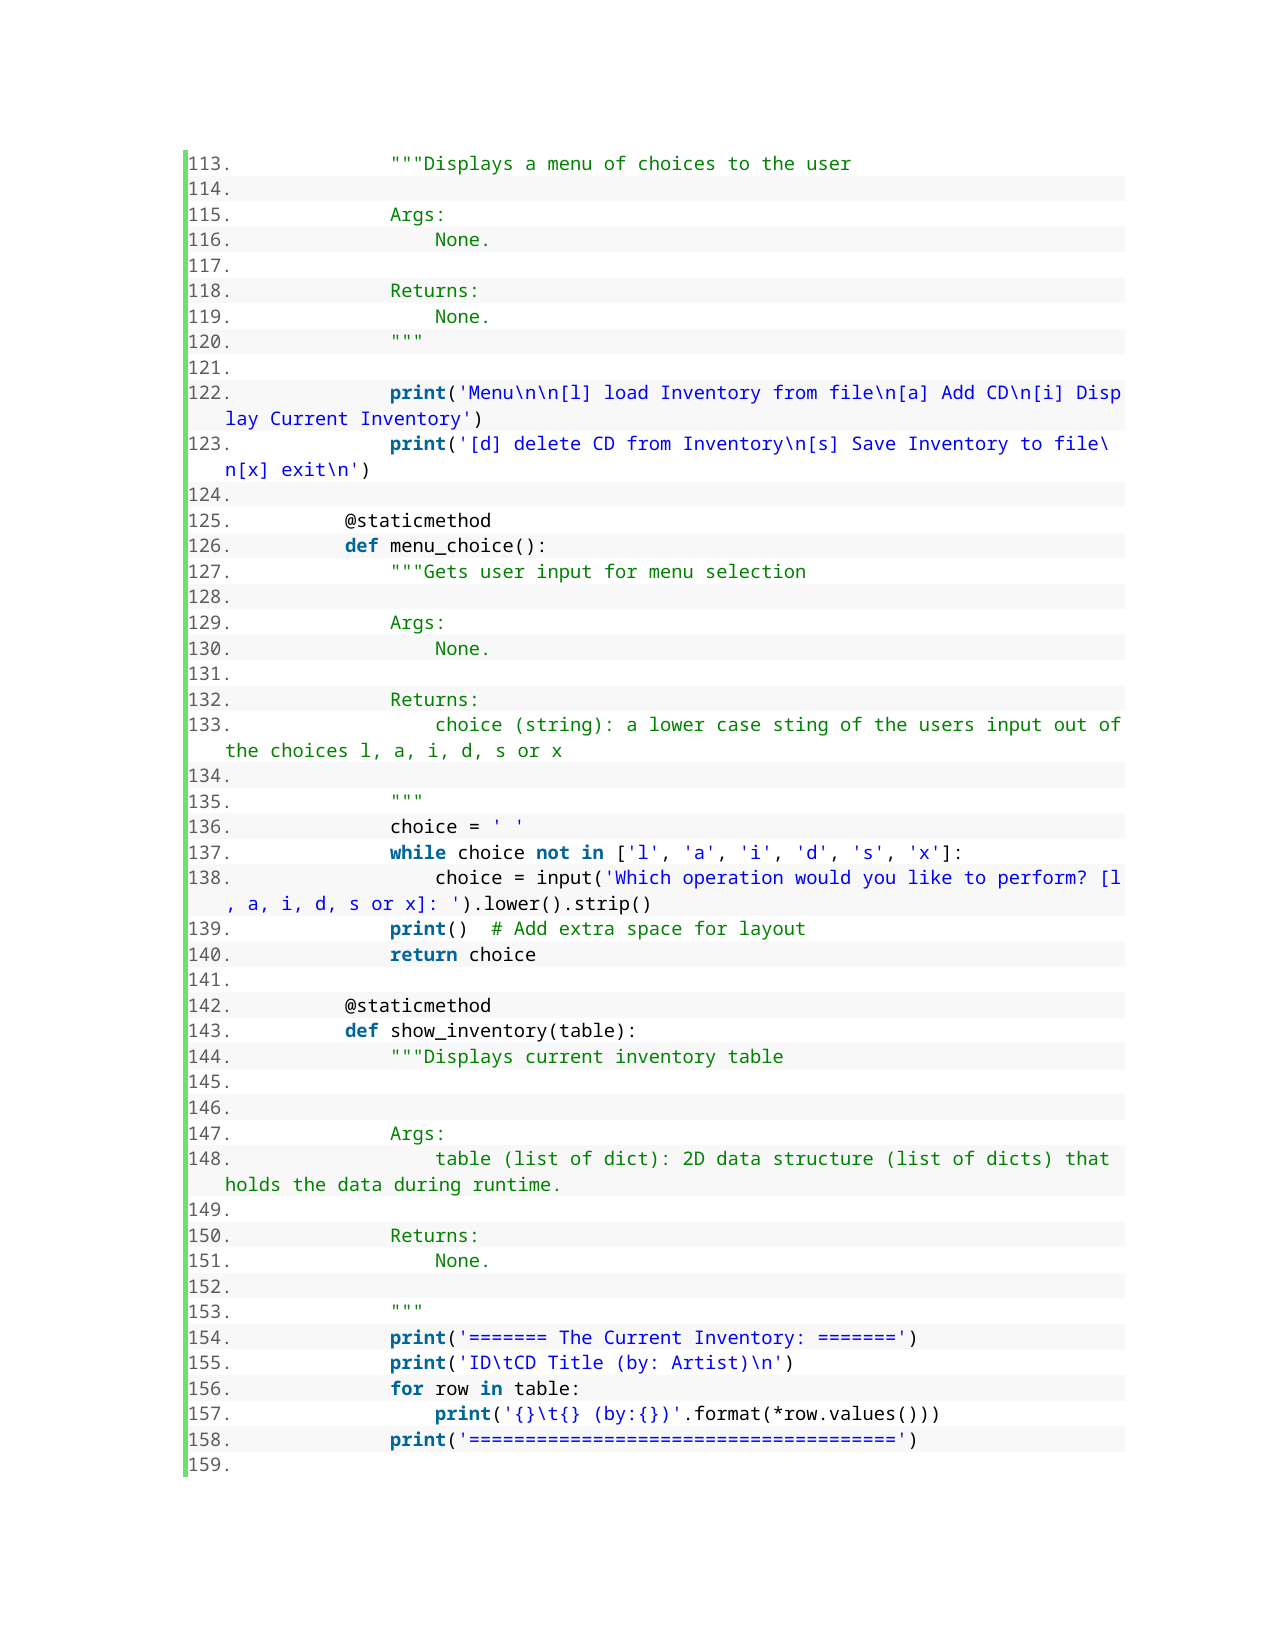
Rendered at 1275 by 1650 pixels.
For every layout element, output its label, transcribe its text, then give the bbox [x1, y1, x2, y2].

list None. [188, 1247, 1125, 1273]
list """Displays a menu of choices to the user [188, 150, 1125, 176]
list """ [188, 329, 1125, 354]
list print('Menu\n\n[l] load Inventory from file\n[a] Add CD\n[i] Display Current Inventory') [188, 380, 1125, 431]
list print('[d] delete CD from Inventory\n[s] Save Inventory to file\n[x] exit\n') [188, 431, 1125, 482]
list choice = input('Which operation would you like to perform? [l, a, i, d, s or x]: ').lower().strip() [188, 864, 1125, 916]
list choice (string): a lower case sting of the users input out of the choices l, a, i, d, s or x [188, 711, 1125, 762]
list while choice not in ['l', 'a', 'i', 'd', 's', 'x']: [188, 839, 1125, 864]
list print('======================================') [188, 1426, 1125, 1452]
list table (list of dict): 2D data structure (list of dicts) that holds the data during runtime. [188, 1145, 1125, 1196]
list Args: [188, 1120, 1125, 1145]
list @staticmethod [188, 507, 1125, 533]
list """ [188, 788, 1125, 813]
list Returns: [188, 278, 1125, 303]
list print('ID\tCD Title (by: Artist)\n') [188, 1349, 1125, 1375]
list None. [188, 635, 1125, 660]
list """Gets user input for menu selection [188, 558, 1125, 584]
list print('{}\t{} (by:{})'.format(*row.values())) [188, 1401, 1125, 1426]
list Args: [188, 201, 1125, 227]
list def menu_choice(): [188, 533, 1125, 558]
list print() # Add extra space for layout [188, 916, 1125, 941]
list Args: [188, 609, 1125, 635]
list """Displays current inventory table [188, 1043, 1125, 1069]
list """ [188, 1298, 1125, 1324]
list for row in table: [188, 1375, 1125, 1401]
list print('======= The Current Inventory: =======') [188, 1324, 1125, 1349]
list Returns: [188, 1222, 1125, 1247]
list None. [188, 303, 1125, 329]
list def show_inventory(table): [188, 1018, 1125, 1043]
list Returns: [188, 686, 1125, 711]
list None. [188, 227, 1125, 252]
list return choice [188, 941, 1125, 967]
list @staticmethod [188, 992, 1125, 1018]
list choice = ' ' [188, 813, 1125, 839]
